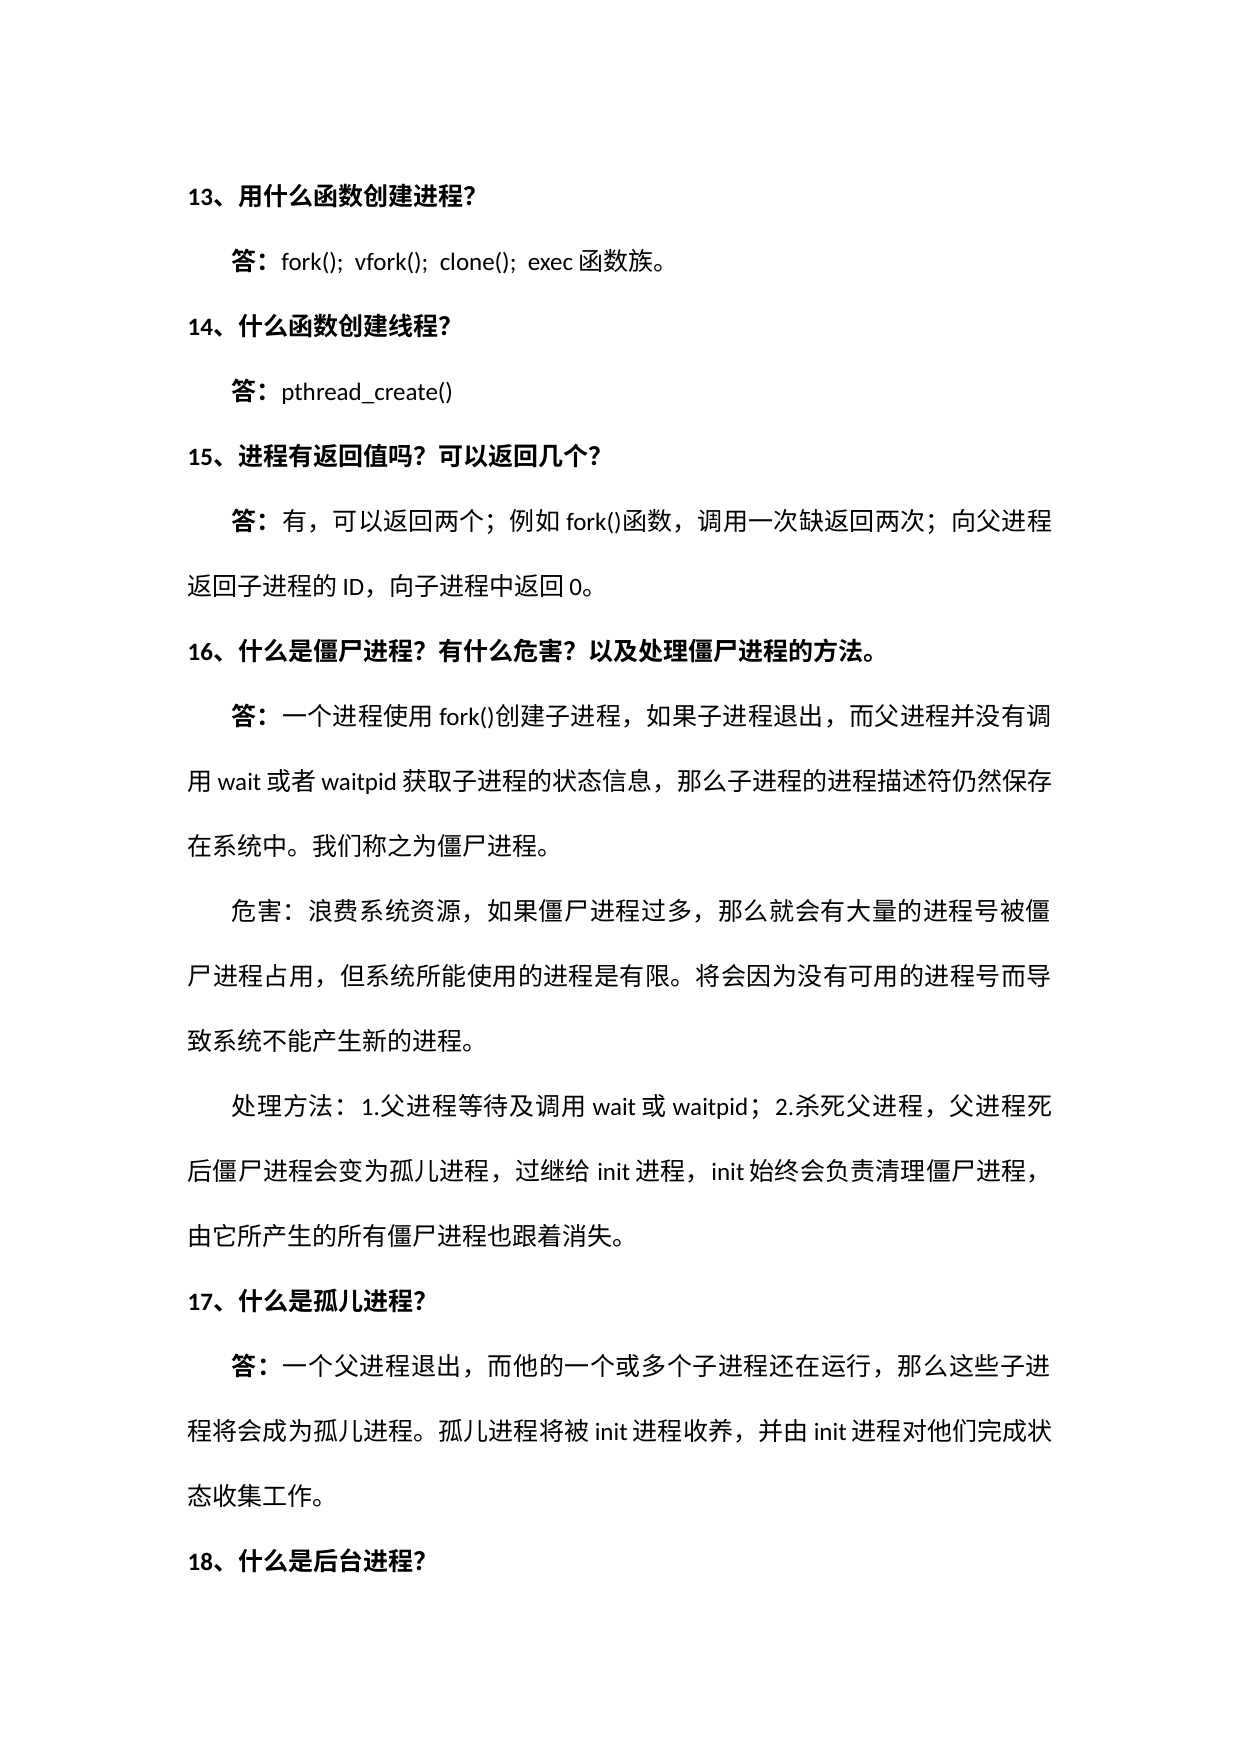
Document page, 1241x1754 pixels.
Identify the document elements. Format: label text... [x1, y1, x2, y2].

list 17、什么是孤儿进程？ [187, 1267, 1053, 1332]
list 答：fork(); vfork(); clone(); exec函数族。 [187, 227, 1053, 292]
list 处理方法：1.父进程等待及调用wait或waitpid；2.杀死父进程，父进程死后僵尸进程会变为孤儿进程，过继给init进程，init始终会负责清理僵尸进程，由它所产生的所有僵尸进程也跟着消失。 [187, 1072, 1053, 1267]
list 答：pthread_create() [187, 357, 1053, 422]
list 危害：浪费系统资源，如果僵尸进程过多，那么就会有大量的进程号被僵尸进程占用，但系统所能使用的进程是有限。将会因为没有可用的进程号而导致系统不能产生新的进程。 [187, 877, 1053, 1072]
list 答：一个父进程退出，而他的一个或多个子进程还在运行，那么这些子进程将会成为孤儿进程。孤儿进程将被init进程收养，并由init进程对他们完成状态收集工作。 [187, 1332, 1053, 1527]
list 15、进程有返回值吗？可以返回几个？ [187, 422, 1053, 487]
list 18、什么是后台进程？ [187, 1527, 1053, 1592]
list 答：一个进程使用fork()创建子进程，如果子进程退出，而父进程并没有调用wait或者waitpid获取子进程的状态信息，那么子进程的进程描述符仍然保存在系统中。我们称之为僵尸进程。 [187, 682, 1053, 877]
list 14、什么函数创建线程？ [187, 292, 1053, 357]
list 16、什么是僵尸进程？有什么危害？以及处理僵尸进程的方法。 [187, 617, 1053, 682]
list 13、用什么函数创建进程？ [187, 162, 1053, 227]
list 答：有，可以返回两个；例如fork()函数，调用一次缺返回两次；向父进程返回子进程的ID，向子进程中返回0。 [187, 487, 1053, 617]
